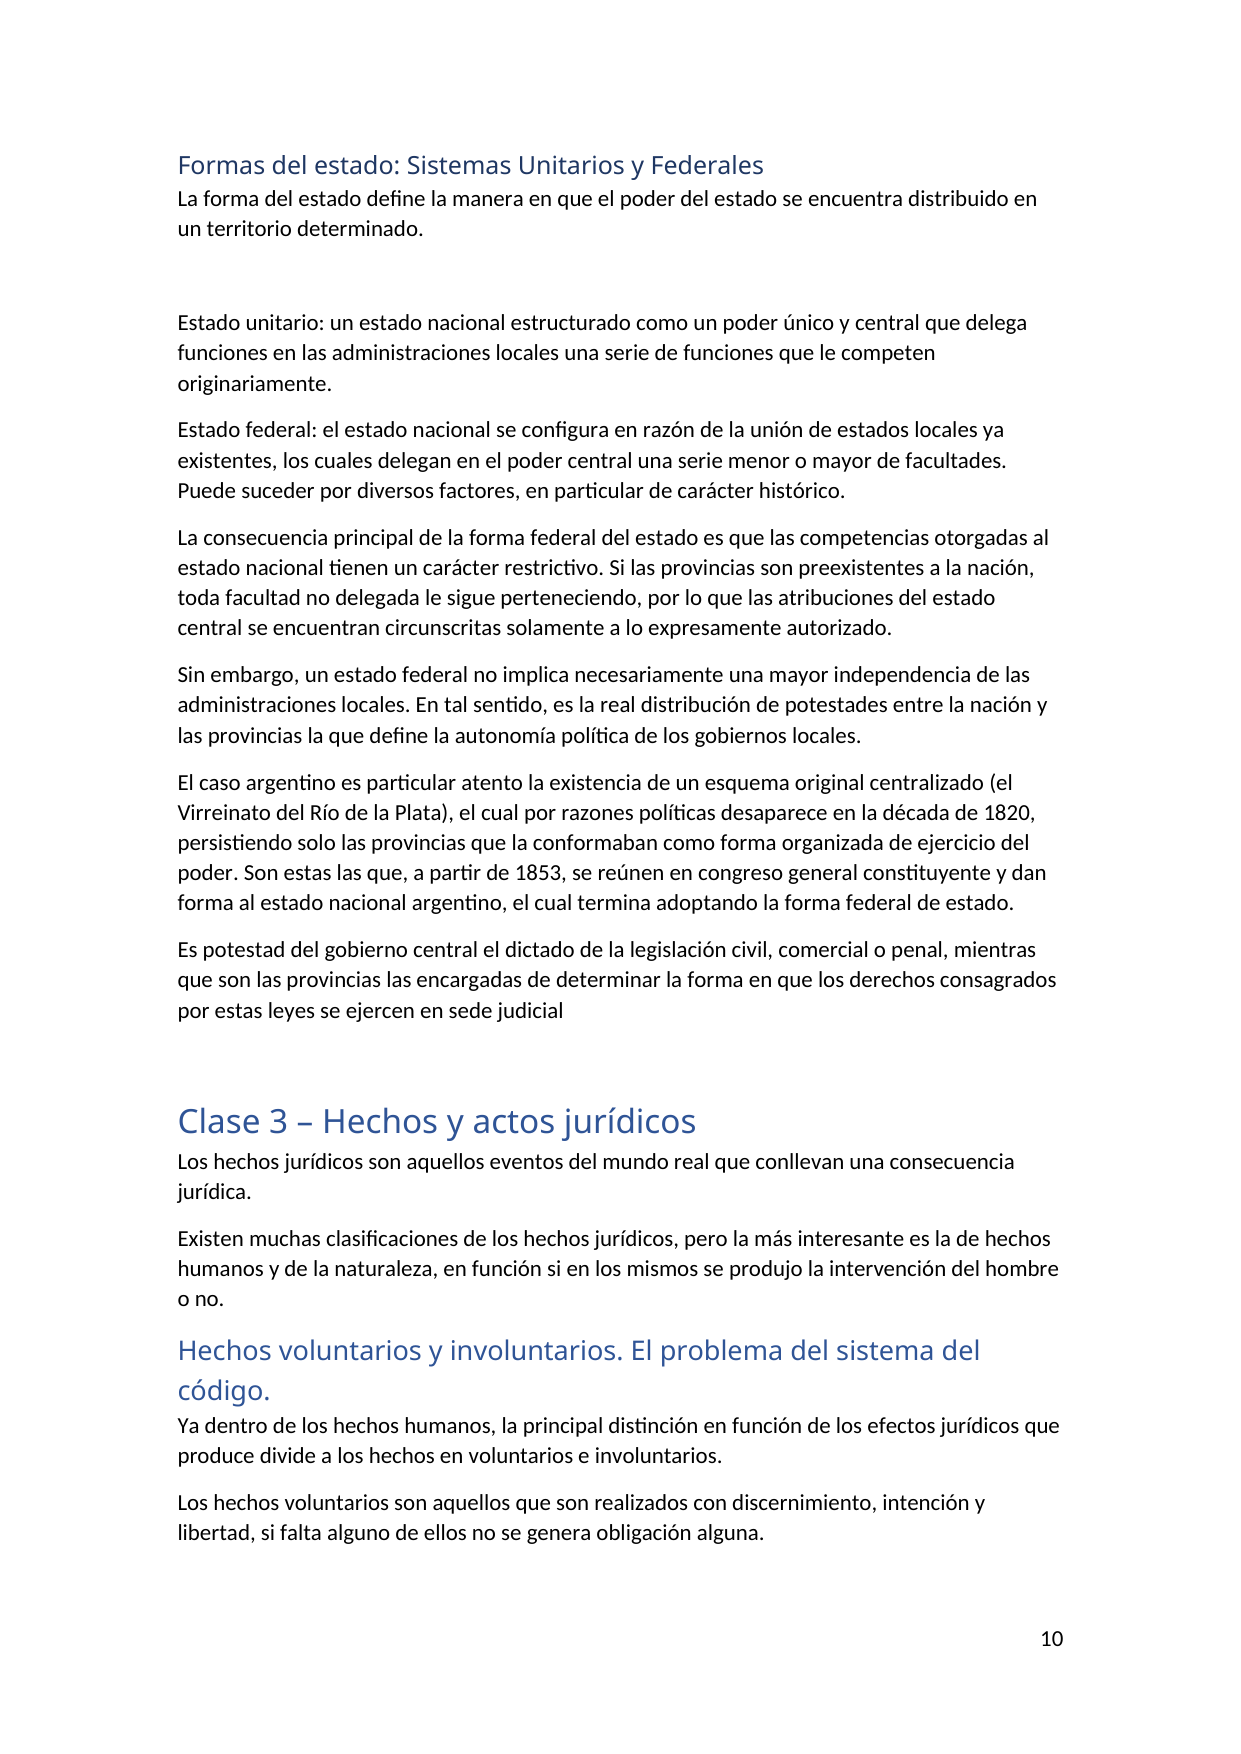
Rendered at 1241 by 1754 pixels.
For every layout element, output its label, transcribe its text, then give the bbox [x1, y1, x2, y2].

subtitle Formas del estado: Sistemas Unitarios y Federales [177, 148, 1063, 182]
text Es potestad del gobierno central el dictado de la legislación civil, comercial o penal, mientras que son las provincias las encargadas de determinar la forma en que los derechos consagrados por estas leyes se ejercen en sede judicial [177, 935, 1063, 1024]
text Estado federal: el estado nacional se configura en razón de la unión de estados locales ya existentes, los cuales delegan en el poder central una serie menor o mayor de facultades. Puede suceder por diversos factores, en particular de carácter histórico. [177, 416, 1063, 504]
text Los hechos jurídicos son aquellos eventos del mundo real que conllevan una consecuencia jurídica. [177, 1147, 1063, 1205]
text El caso argentino es particular atento la existencia de un esquema original centralizado (el Virreinato del Río de la Plata), el cual por razones políticas desaparece en la década de 1820, persistiendo solo las provincias que la conformaban como forma organizada de ejercicio del poder. Son estas las que, a partir de 1853, se reúnen en congreso general constituyente y dan forma al estado nacional argentino, el cual termina adoptando la forma federal de estado. [177, 768, 1063, 917]
subtitle Hechos voluntarios y involuntarios. El problema del sistema del código. [177, 1331, 1063, 1408]
text La forma del estado define la manera en que el poder del estado se encuentra distribuido en un territorio determinado. [177, 184, 1063, 243]
text La consecuencia principal de la forma federal del estado es que las competencias otorgadas al estado nacional tienen un carácter restrictivo. Si las provincias son preexistentes a la nación, toda facultad no delegada le sigue perteneciendo, por lo que las atribuciones del estado central se encuentran circunscritas solamente a lo expresamente autorizado. [177, 523, 1063, 642]
subtitle Clase 3 – Hechos y actos jurídicos [177, 1098, 1063, 1143]
text Estado unitario: un estado nacional estructurado como un poder único y central que delega funciones en las administraciones locales una serie de funciones que le competen originariamente. [177, 308, 1063, 397]
text Existen muchas clasificaciones de los hechos jurídicos, pero la más interesante es la de hechos humanos y de la naturaleza, en función si en los mismos se produjo la intervención del hombre o no. [177, 1224, 1063, 1312]
text Ya dentro de los hechos humanos, la principal distinción en función de los efectos jurídicos que produce divide a los hechos en voluntarios e involuntarios. [177, 1411, 1063, 1469]
text Sin embargo, un estado federal no implica necesariamente una mayor independencia de las administraciones locales. En tal sentido, es la real distribución de potestades entre la nación y las provincias la que define la autonomía política de los gobiernos locales. [177, 660, 1063, 749]
text Los hechos voluntarios son aquellos que son realizados con discernimiento, intención y libertad, si falta alguno de ellos no se genera obligación alguna. [177, 1488, 1063, 1546]
